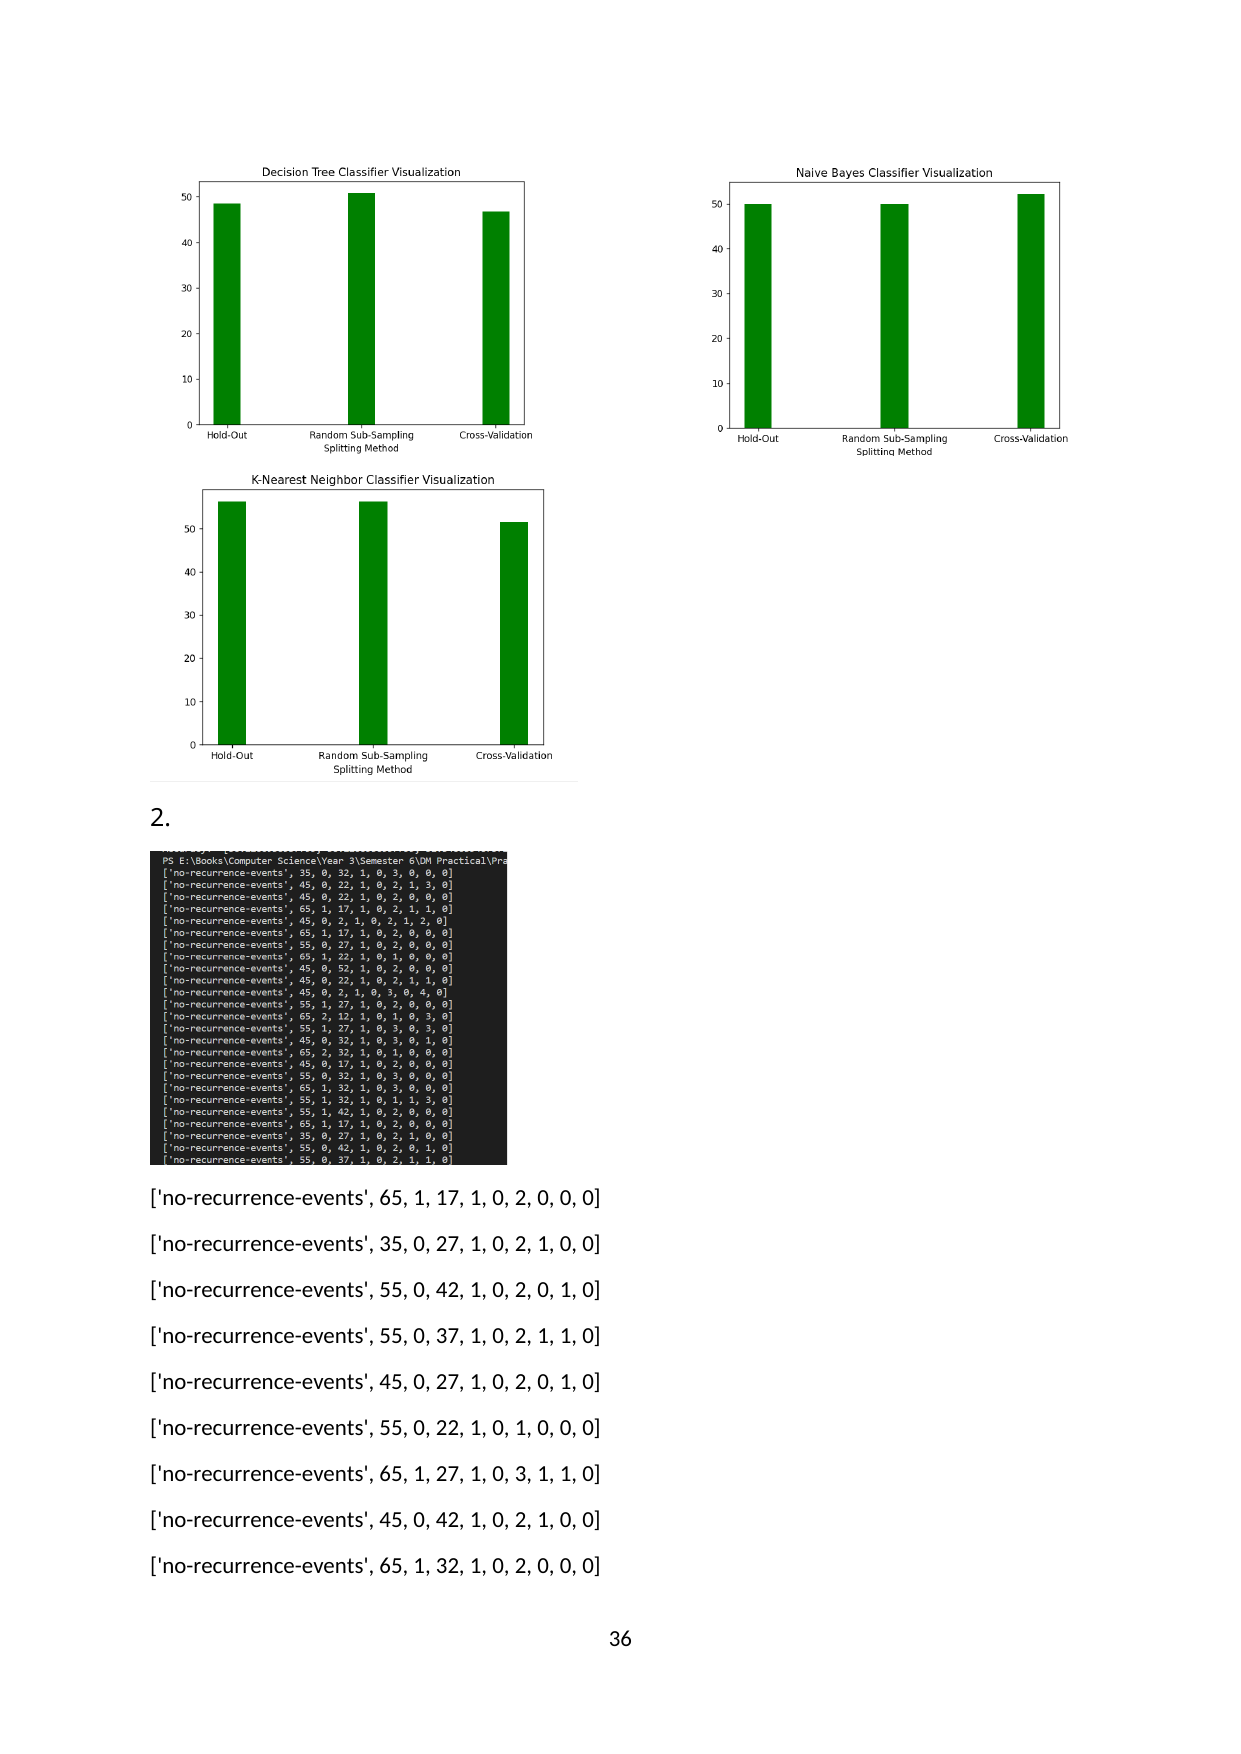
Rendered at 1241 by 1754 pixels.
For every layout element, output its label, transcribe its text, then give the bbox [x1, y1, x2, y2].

picture [150, 150, 578, 782]
text ['no-recurrence-events', 65, 1, 32, 1, 0, 2, 0, 0, 0] [150, 1551, 1090, 1579]
text ['no-recurrence-events', 65, 1, 17, 1, 0, 2, 0, 0, 0] [150, 1183, 1090, 1211]
text ['no-recurrence-events', 55, 0, 22, 1, 0, 1, 0, 0, 0] [150, 1413, 1090, 1441]
text ['no-recurrence-events', 55, 0, 37, 1, 0, 2, 1, 1, 0] [150, 1321, 1090, 1349]
text ['no-recurrence-events', 35, 0, 27, 1, 0, 2, 1, 0, 0] [150, 1229, 1090, 1257]
picture [681, 152, 1091, 456]
text ['no-recurrence-events', 45, 0, 27, 1, 0, 2, 0, 1, 0] [150, 1367, 1090, 1395]
text ['no-recurrence-events', 55, 0, 42, 1, 0, 2, 0, 1, 0] [150, 1275, 1090, 1303]
text ['no-recurrence-events', 65, 1, 27, 1, 0, 3, 1, 1, 0] [150, 1459, 1090, 1487]
picture [150, 851, 508, 1165]
text 2. [150, 799, 1090, 833]
text ['no-recurrence-events', 45, 0, 42, 1, 0, 2, 1, 0, 0] [150, 1505, 1090, 1533]
